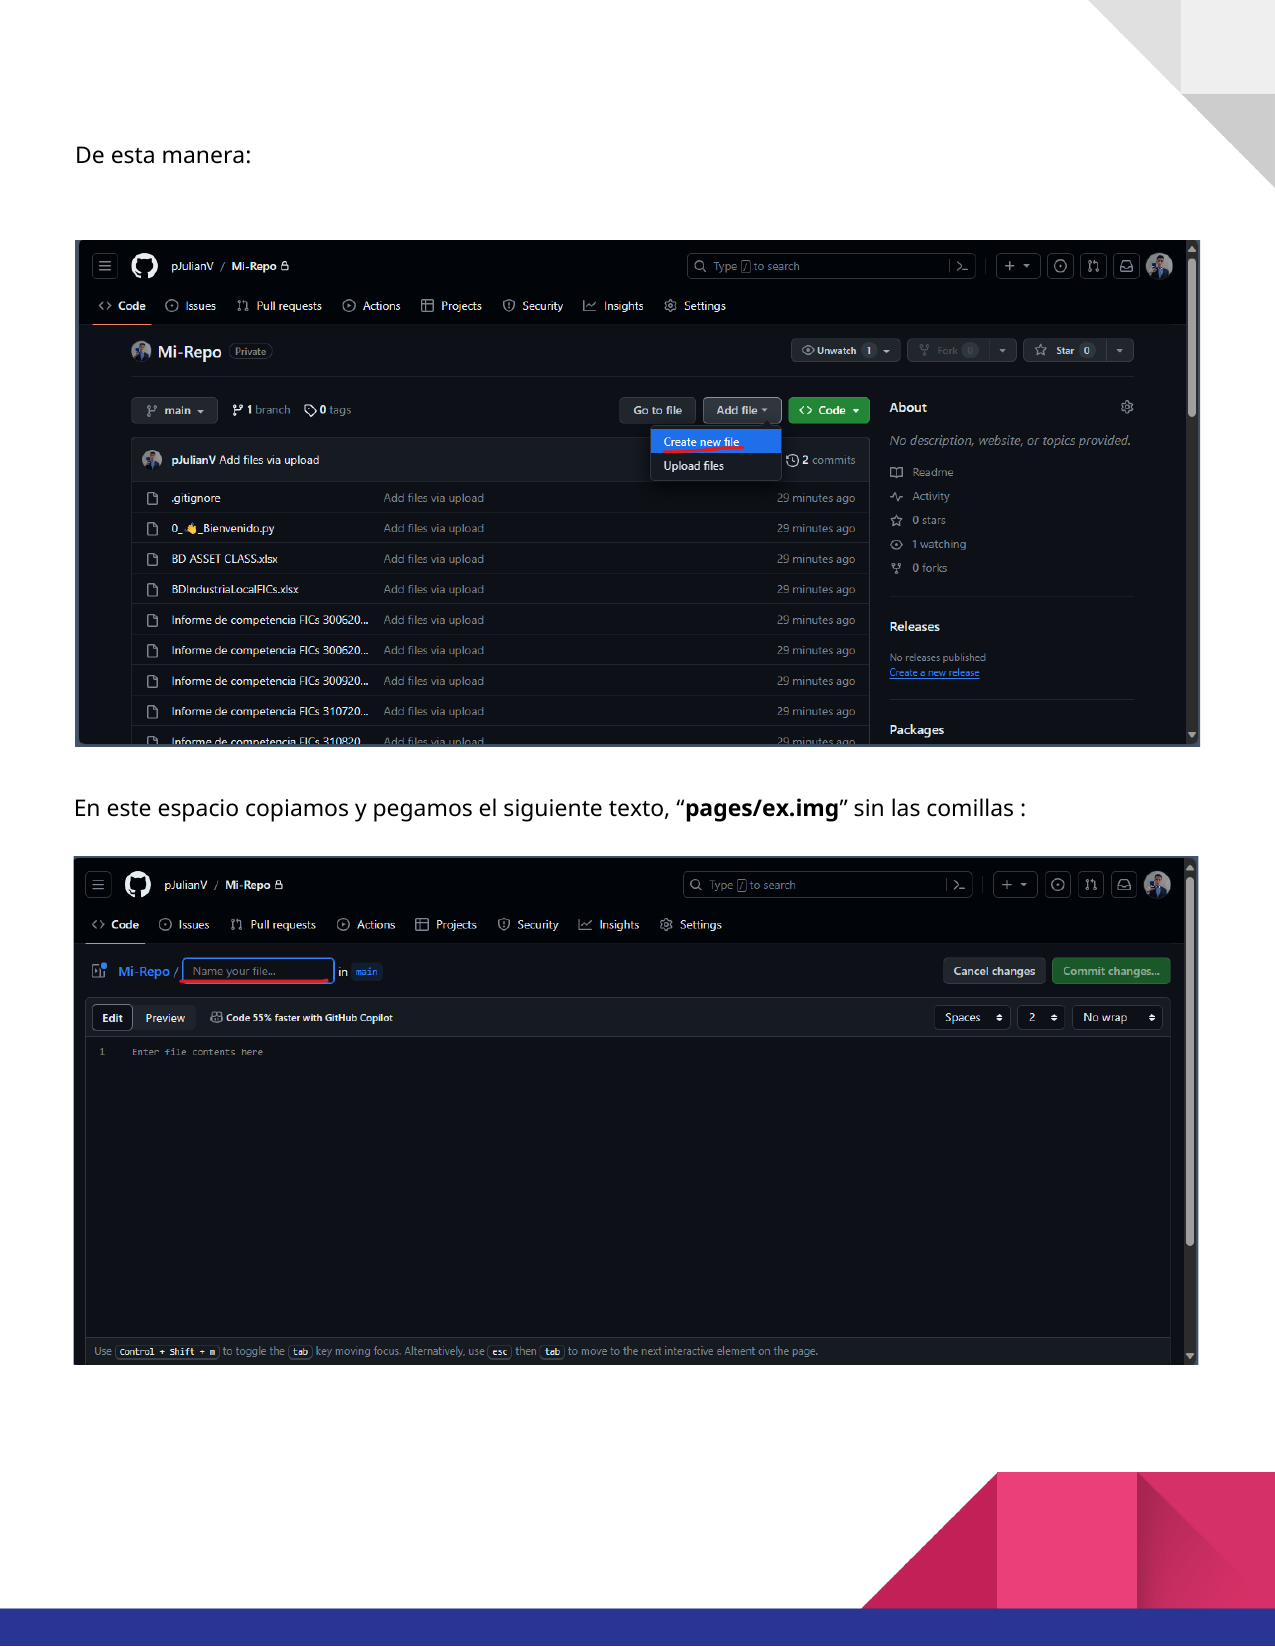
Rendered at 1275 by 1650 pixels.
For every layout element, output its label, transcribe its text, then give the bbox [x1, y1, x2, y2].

picture [73, 856, 1199, 1365]
picture [1087, 0, 1275, 188]
text De esta manera: [75, 139, 1200, 171]
picture [75, 240, 1200, 747]
picture [0, 1470, 1275, 1646]
